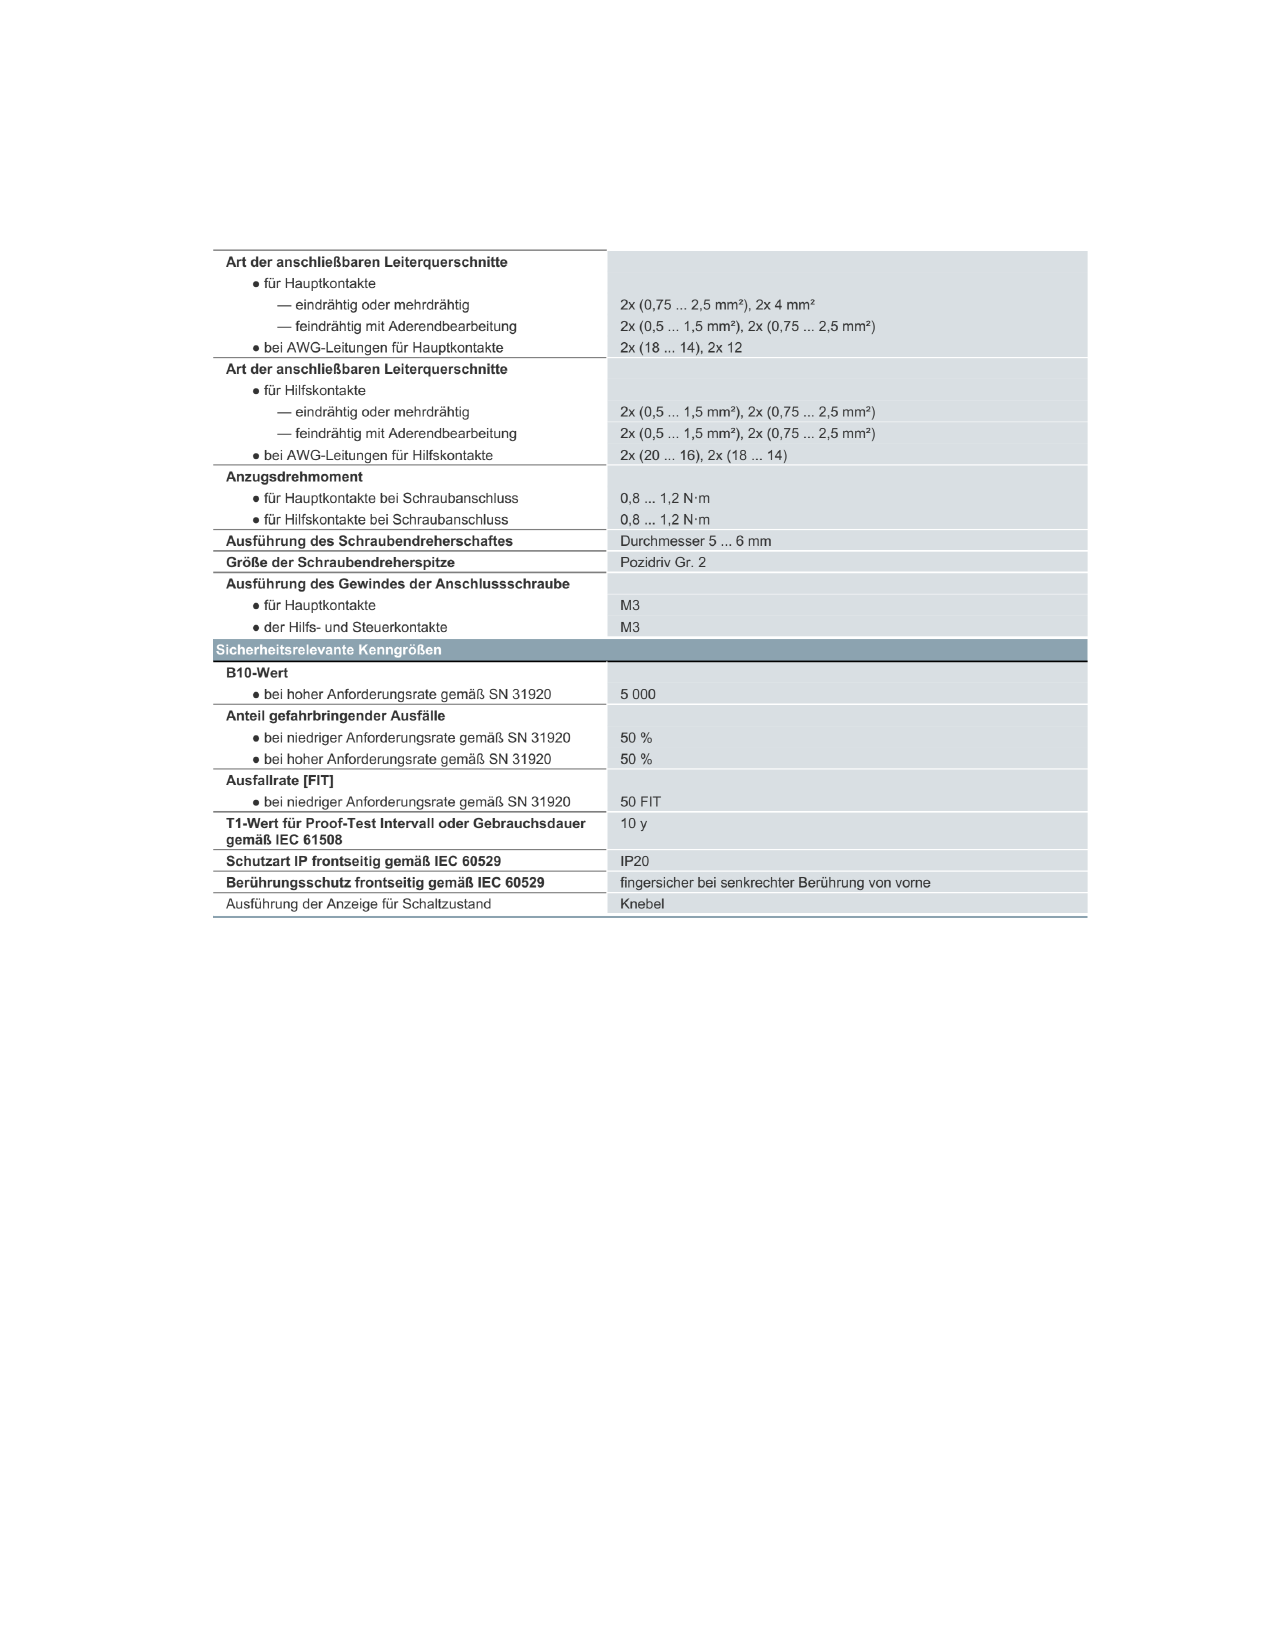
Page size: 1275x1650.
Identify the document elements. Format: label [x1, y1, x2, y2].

picture [150, 196, 1125, 918]
